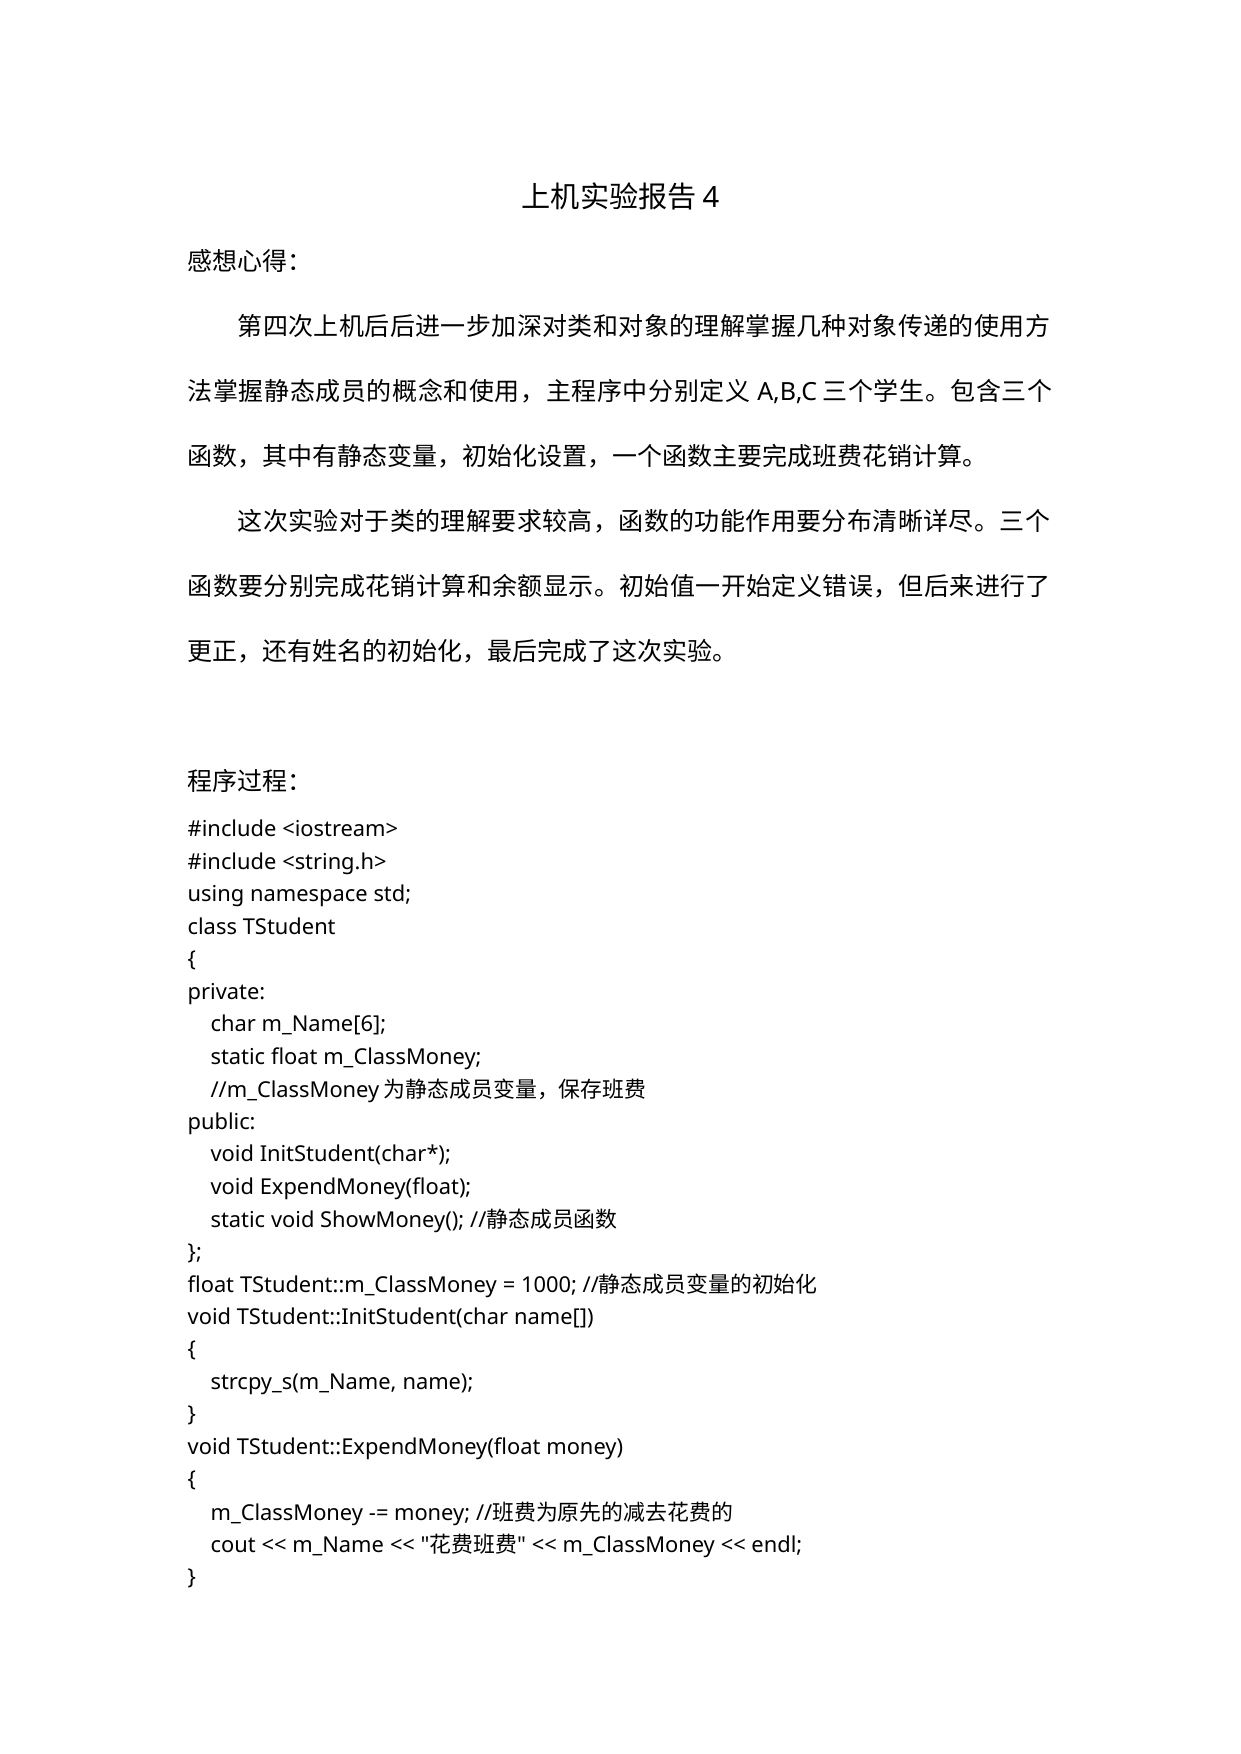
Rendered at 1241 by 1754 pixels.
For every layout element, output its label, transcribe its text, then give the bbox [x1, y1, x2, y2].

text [187, 812, 1053, 1592]
text 这次实验对于类的理解要求较高，函数的功能作用要分布清晰详尽。三个函数要分别完成花销计算和余额显示。初始值一开始定义错误，但后来进行了更正，还有姓名的初始化，最后完成了这次实验。 [187, 487, 1053, 682]
text 感想心得： [187, 227, 1053, 292]
text 第四次上机后后进一步加深对类和对象的理解掌握几种对象传递的使用方法掌握静态成员的概念和使用，主程序中分别定义A,B,C三个学生。包含三个函数，其中有静态变量，初始化设置，一个函数主要完成班费花销计算。 [187, 292, 1053, 487]
text 程序过程： [187, 747, 1053, 812]
text 上机实验报告4 [187, 162, 1053, 227]
